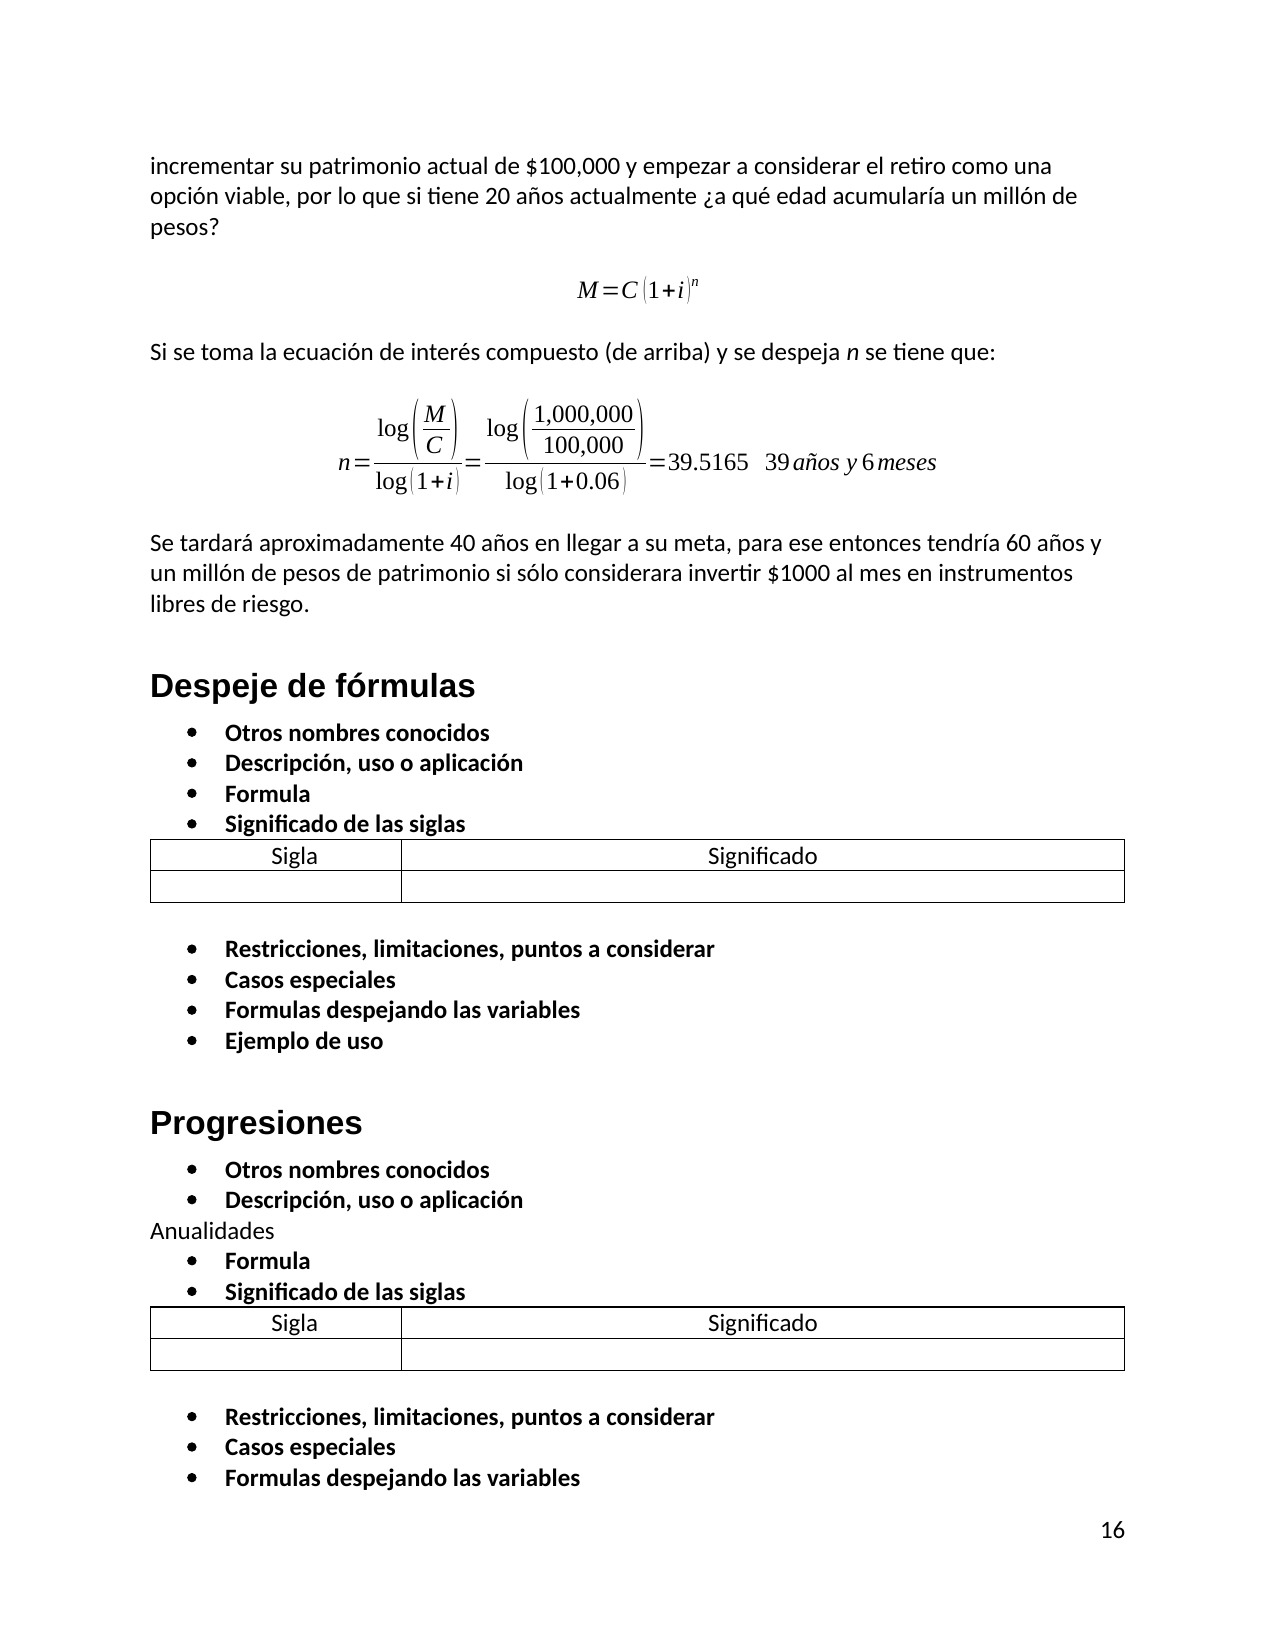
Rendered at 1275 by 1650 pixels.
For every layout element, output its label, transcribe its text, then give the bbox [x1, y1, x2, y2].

list Casos especiales [187, 964, 1125, 994]
list Restricciones, limitaciones, puntos a considerar [187, 933, 1125, 964]
text Si se toma la ecuación de interés compuesto (de arriba) y se despeja n se tiene que: [150, 336, 1125, 367]
table_cell [151, 1339, 401, 1369]
table_cell [151, 871, 401, 902]
table_header Sigla [151, 1308, 401, 1338]
list Formula [187, 1245, 1125, 1276]
table_header Significado [402, 840, 1124, 870]
text Se tardará aproximadamente 40 años en llegar a su meta, para ese entonces tendría 60 años y un millón de pesos de patrimonio si sólo considerara invertir $1000 al mes en instrumentos libres de riesgo. [150, 527, 1125, 619]
list Restricciones, limitaciones, puntos a considerar [187, 1401, 1125, 1432]
list Descripción, uso o aplicación [187, 1184, 1125, 1215]
table_header Sigla [151, 840, 401, 870]
list Significado de las siglas [187, 1276, 1125, 1306]
table_header Significado [402, 1308, 1124, 1338]
text Anualidades [150, 1215, 1125, 1245]
list Ejemplo de uso [187, 1025, 1125, 1056]
list Significado de las siglas [187, 808, 1125, 839]
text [150, 150, 1125, 242]
list Otros nombres conocidos [187, 717, 1125, 747]
table_cell [402, 1339, 1124, 1369]
list Formulas despejando las variables [187, 994, 1125, 1025]
list Casos especiales [187, 1432, 1125, 1462]
list Descripción, uso o aplicación [187, 747, 1125, 778]
list Formula [187, 778, 1125, 808]
list Otros nombres conocidos [187, 1154, 1125, 1184]
subtitle Progresiones [150, 1103, 1125, 1141]
list Formulas despejando las variables [187, 1462, 1125, 1493]
subtitle Despeje de fórmulas [150, 666, 1125, 704]
table_cell [402, 871, 1124, 902]
